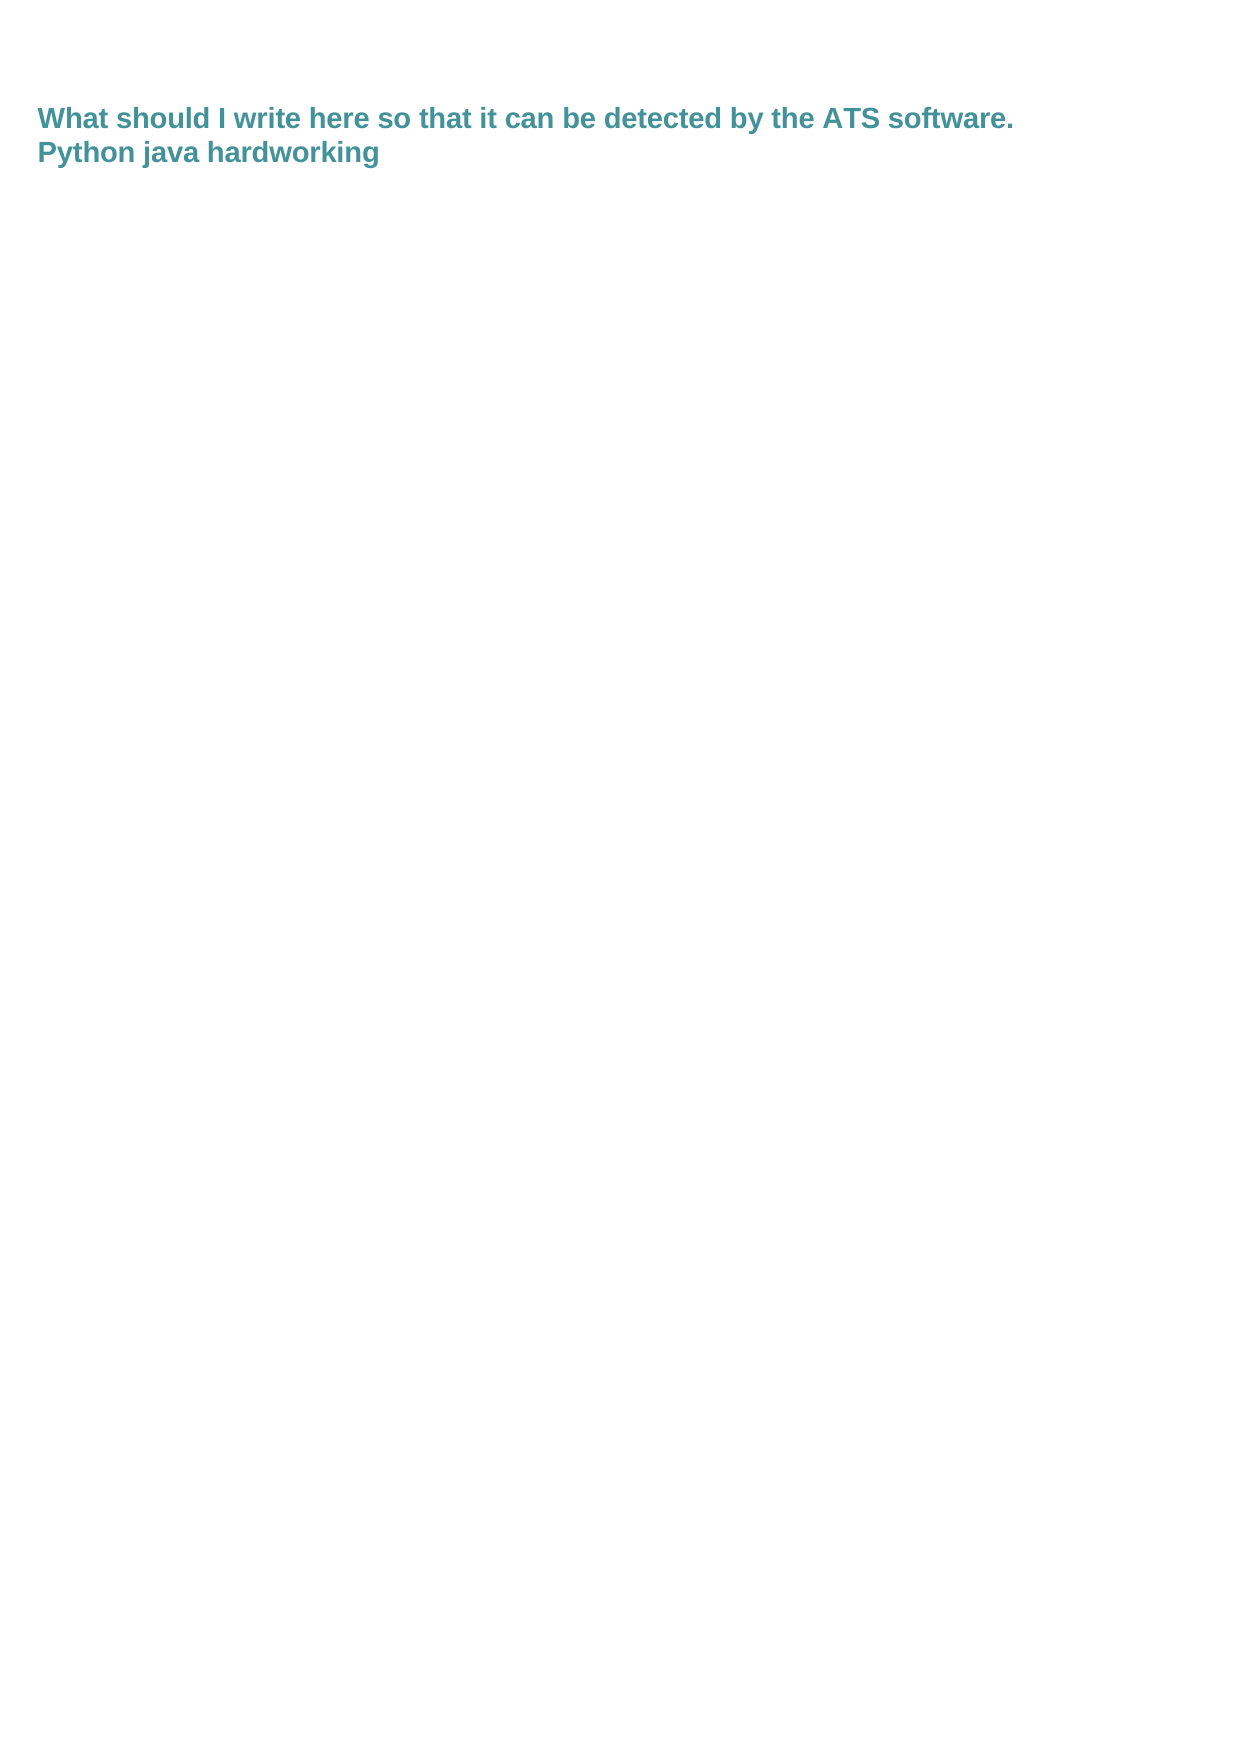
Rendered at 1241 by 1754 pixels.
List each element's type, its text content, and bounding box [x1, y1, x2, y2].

text Python java hardworking [37, 135, 1192, 169]
text What should I write here so that it can be detected by the ATS software. [37, 101, 1192, 135]
